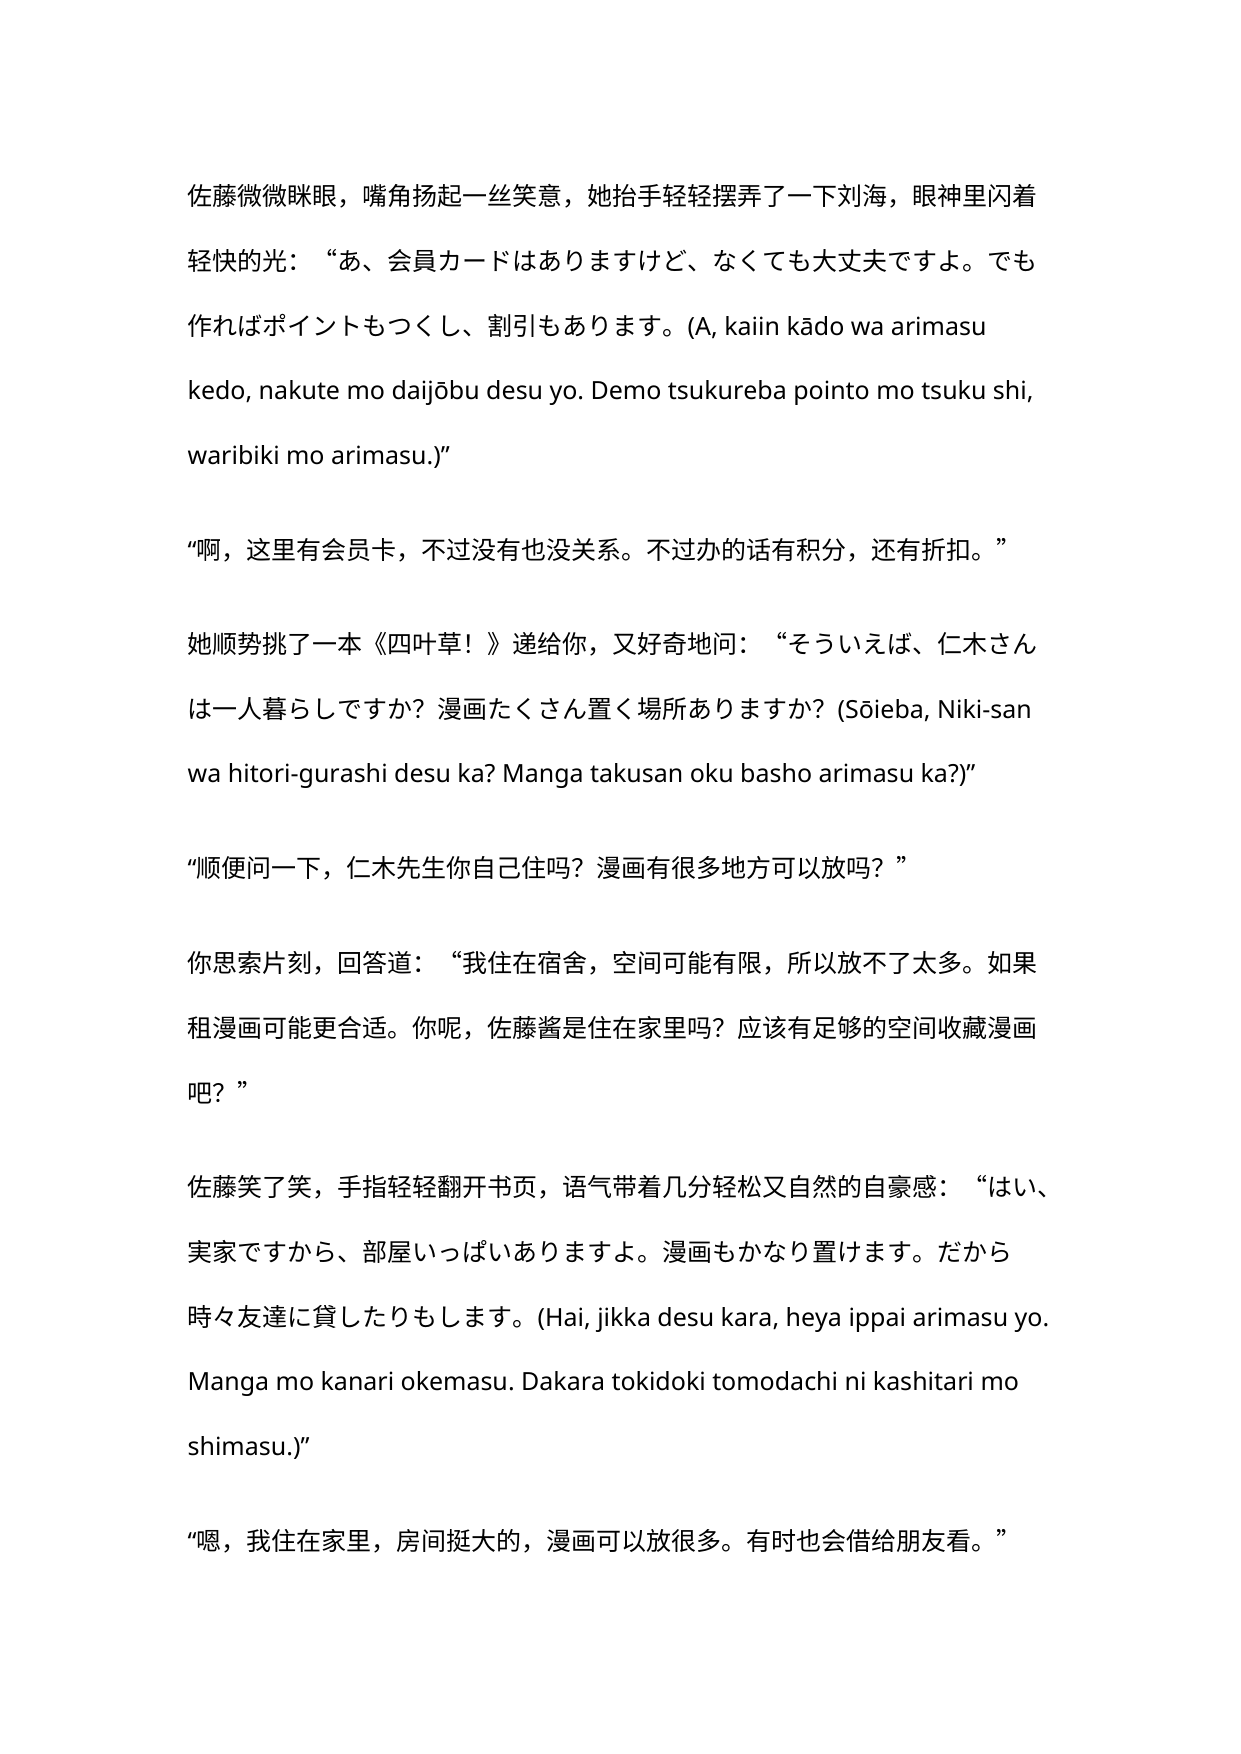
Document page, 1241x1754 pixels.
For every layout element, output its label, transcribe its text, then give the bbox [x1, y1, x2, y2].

text 她顺势挑了一本《四叶草！》递给你，又好奇地问：“そういえば、仁木さんは一人暮らしですか？漫画たくさん置く場所ありますか？(Sōieba, Niki-san wa hitori-gurashi desu ka? Manga takusan oku basho arimasu ka?)” [187, 610, 1053, 805]
text “啊，这里有会员卡，不过没有也没关系。不过办的话有积分，还有折扣。” [187, 516, 1053, 581]
text 你思索片刻，回答道：“我住在宿舍，空间可能有限，所以放不了太多。如果租漫画可能更合适。你呢，佐藤酱是住在家里吗？应该有足够的空间收藏漫画吧？” [187, 929, 1053, 1124]
text “顺便问一下，仁木先生你自己住吗？漫画有很多地方可以放吗？” [187, 834, 1053, 899]
text 佐藤笑了笑，手指轻轻翻开书页，语气带着几分轻松又自然的自豪感：“はい、実家ですから、部屋いっぱいありますよ。漫画もかなり置けます。だから時々友達に貸したりもします。(Hai, jikka desu kara, heya ippai arimasu yo. Manga mo kanari okemasu. Dakara tokidoki tomodachi ni kashitari mo shimasu.)” [187, 1153, 1053, 1478]
text 佐藤微微眯眼，嘴角扬起一丝笑意，她抬手轻轻摆弄了一下刘海，眼神里闪着轻快的光：“あ、会員カードはありますけど、なくても大丈夫ですよ。でも作ればポイントもつくし、割引もあります。(A, kaiin kādo wa arimasu kedo, nakute mo daijōbu desu yo. Demo tsukureba pointo mo tsuku shi, waribiki mo arimasu.)” [187, 162, 1053, 487]
text “嗯，我住在家里，房间挺大的，漫画可以放很多。有时也会借给朋友看。” [187, 1507, 1053, 1572]
